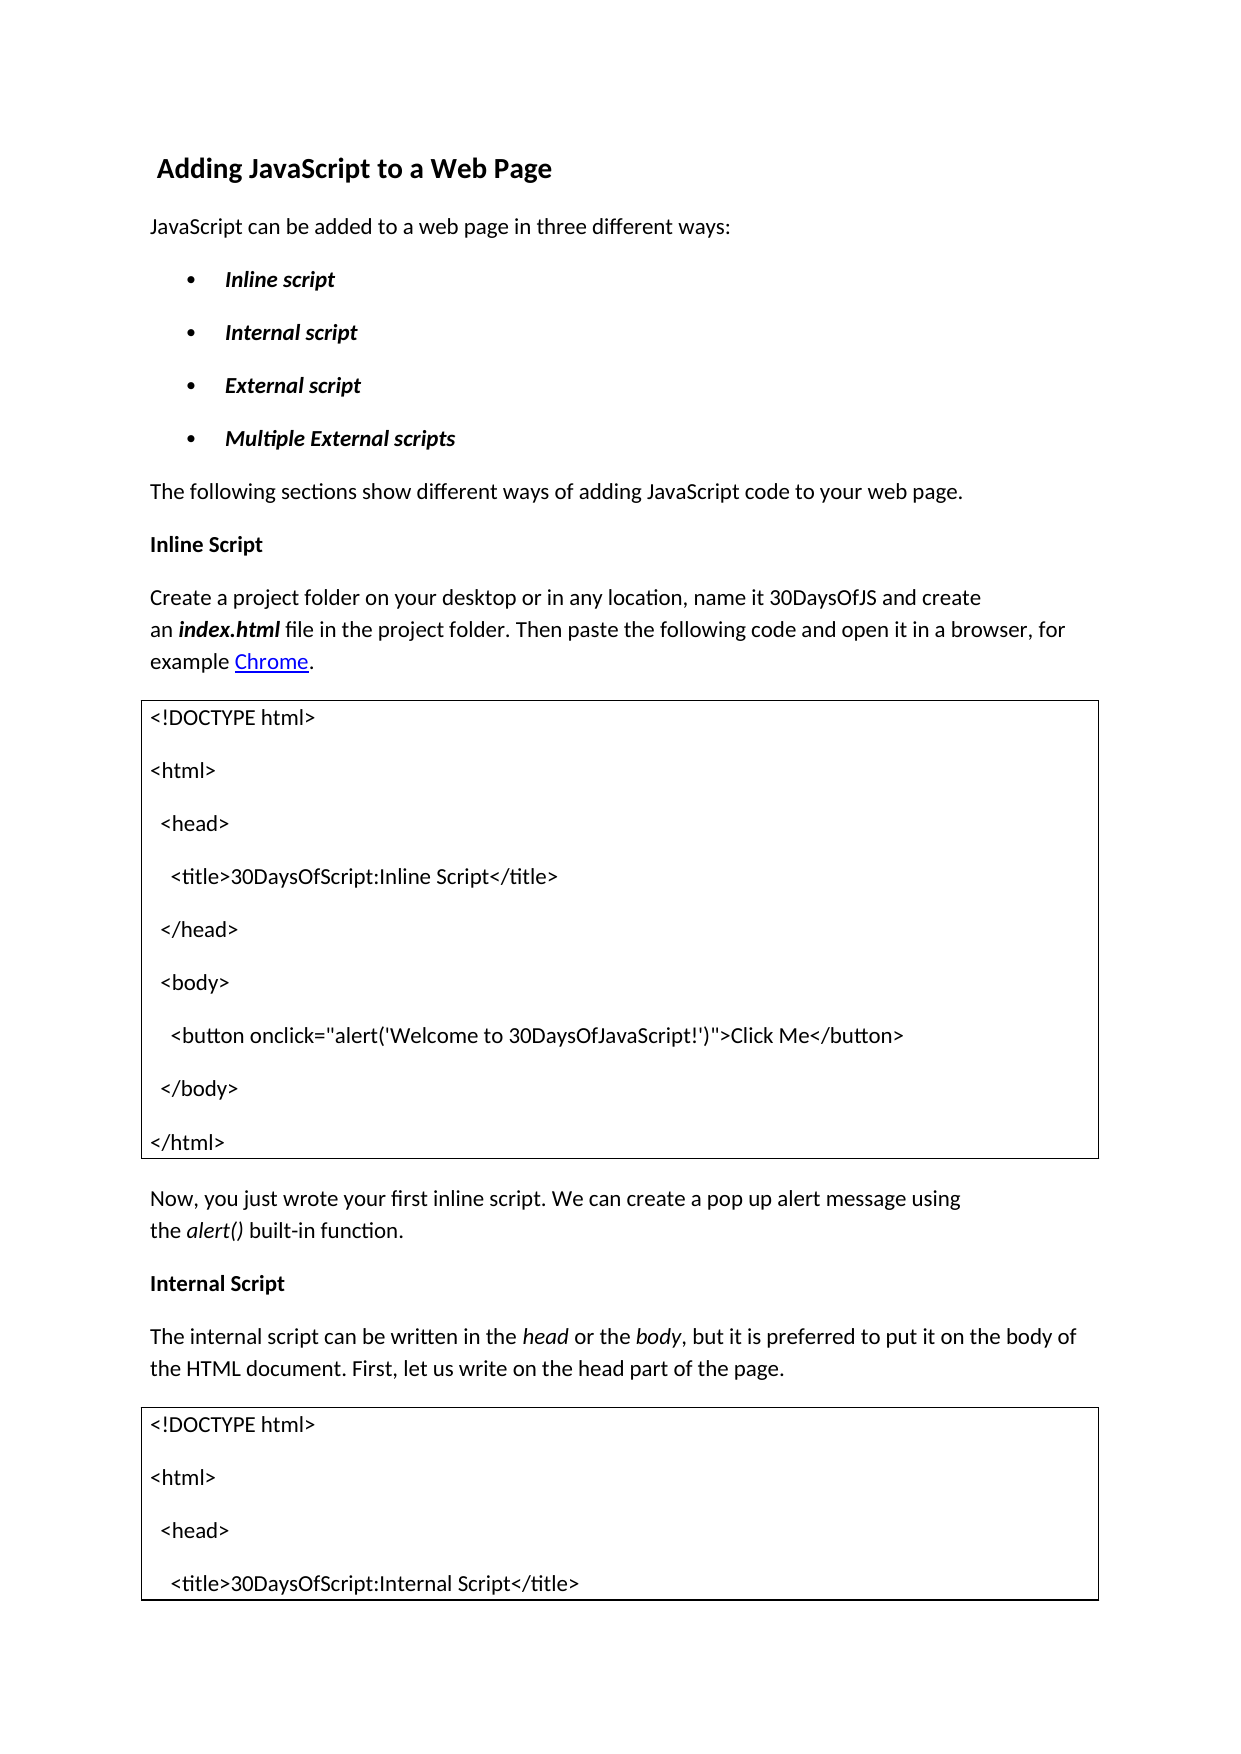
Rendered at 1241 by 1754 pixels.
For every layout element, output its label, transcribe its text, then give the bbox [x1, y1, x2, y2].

list Internal script [187, 318, 1090, 346]
text <!DOCTYPE html> [142, 1408, 1098, 1438]
text <!DOCTYPE html> [142, 701, 1098, 731]
text <title>30DaysOfScript:Internal Script</title> [142, 1566, 1098, 1599]
text </head> [142, 912, 1098, 943]
text Inline Script [150, 530, 1090, 558]
text <button onclick="alert('Welcome to 30DaysOfJavaScript!')">Click Me</button> [142, 1018, 1098, 1049]
text Internal Script [150, 1269, 1090, 1297]
text <html> [142, 753, 1098, 784]
list Multiple External scripts [187, 424, 1090, 452]
text Now, you just wrote your first inline script. We can create a pop up alert message using the alert() built-in function. [150, 1184, 1090, 1244]
text </body> [142, 1071, 1098, 1103]
text <head> [142, 806, 1098, 837]
text Adding JavaScript to a Web Page [150, 150, 1090, 186]
list Inline script [187, 265, 1090, 293]
text <body> [142, 965, 1098, 997]
text <html> [142, 1460, 1098, 1491]
text The internal script can be written in the head or the body, but it is preferred to put it on the body of the HTML document. First, let us write on the head part of the page. [150, 1322, 1090, 1382]
text JavaScript can be added to a web page in three different ways: [150, 212, 1090, 240]
text Create a project folder on your desktop or in any location, name it 30DaysOfJS and create an index.html file in the project folder. Then paste the following code and open it in a browser, for example Chrome. [150, 583, 1090, 675]
text </html> [142, 1124, 1098, 1158]
text The following sections show different ways of adding JavaScript code to your web page. [150, 477, 1090, 505]
text <title>30DaysOfScript:Inline Script</title> [142, 859, 1098, 891]
text <head> [142, 1513, 1098, 1544]
list External script [187, 371, 1090, 399]
